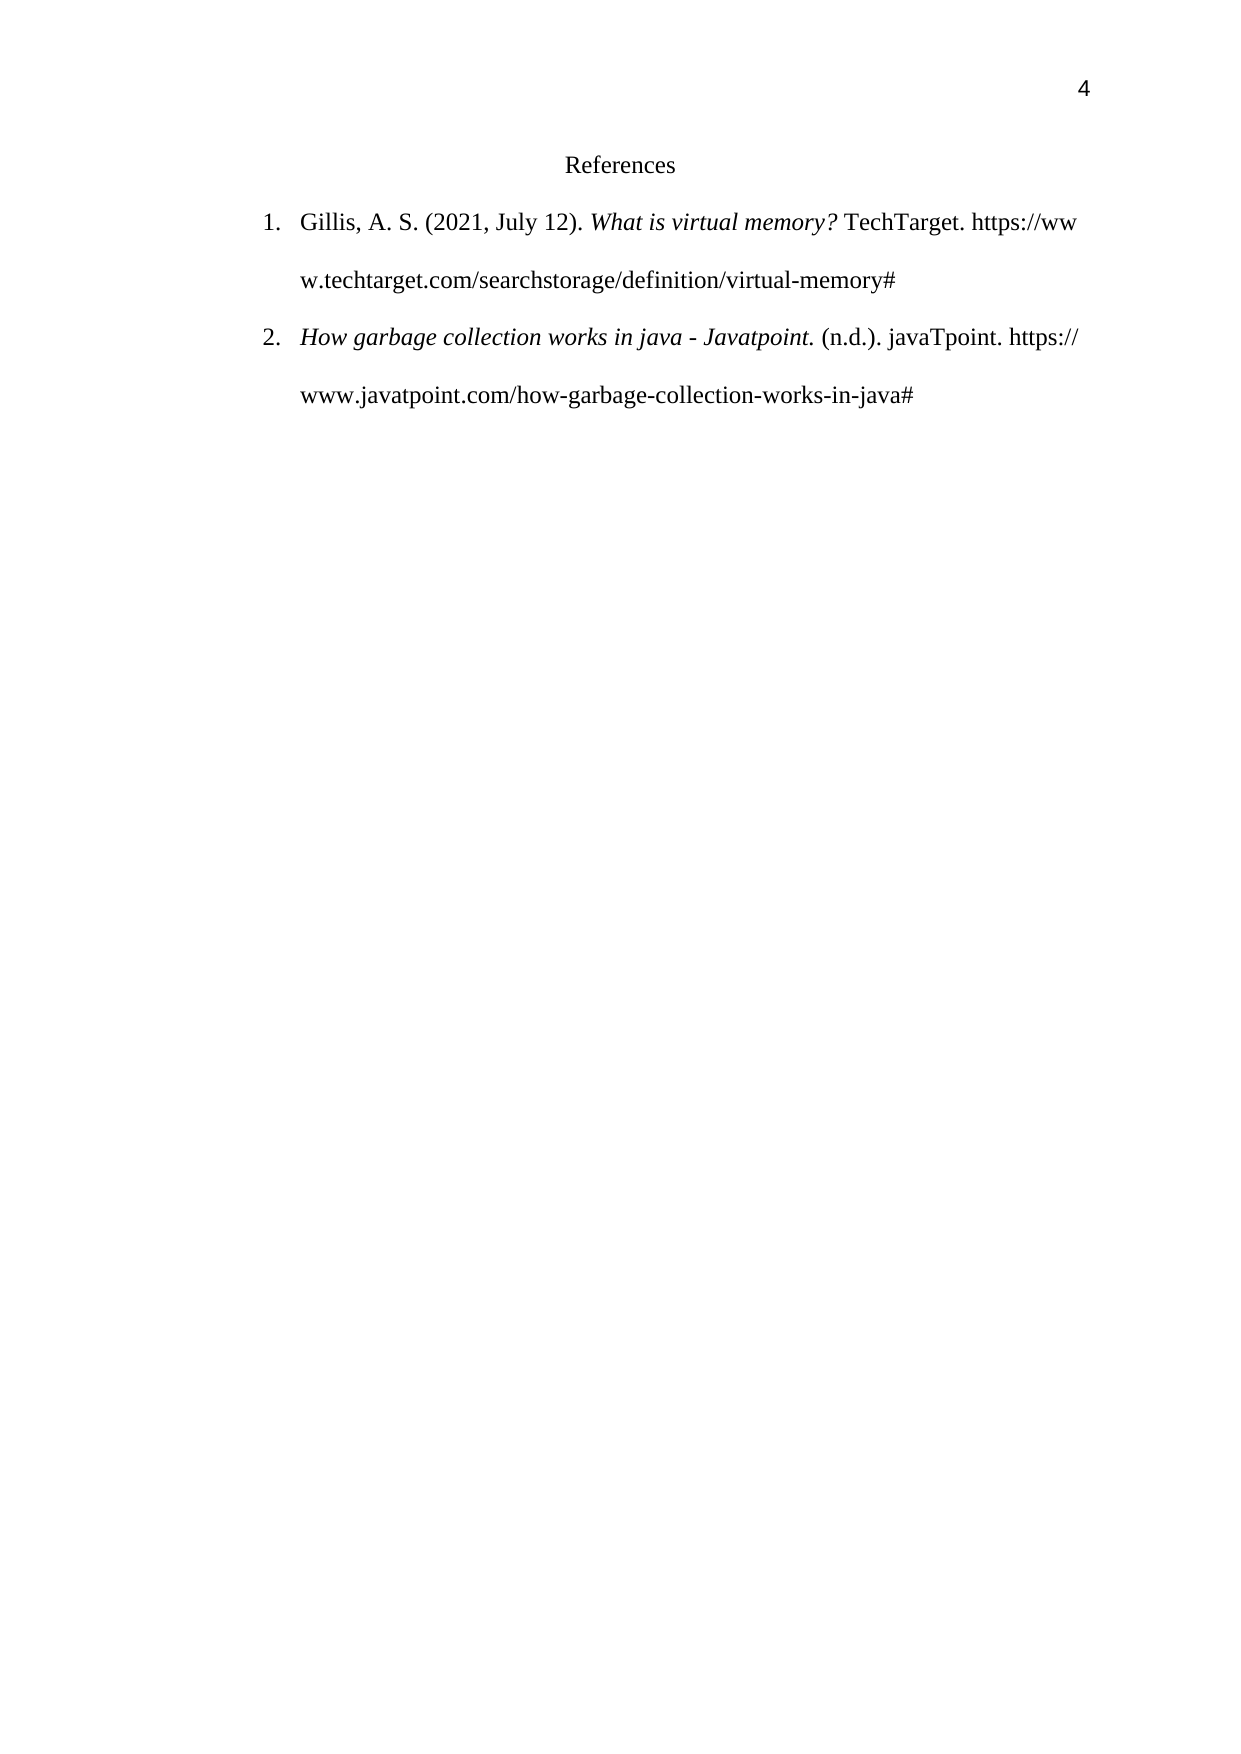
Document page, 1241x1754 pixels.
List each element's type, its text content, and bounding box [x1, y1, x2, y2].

list How garbage collection works in java - Javatpoint. (n.d.). javaTpoint. https://www.javatpoint.com/how-garbage-collection-works-in-java# [262, 322, 1090, 409]
text References [150, 150, 1090, 179]
list Gillis, A. S. (2021, July 12). What is virtual memory? TechTarget. https://www.techtarget.com/searchstorage/definition/virtual-memory# [262, 207, 1090, 294]
